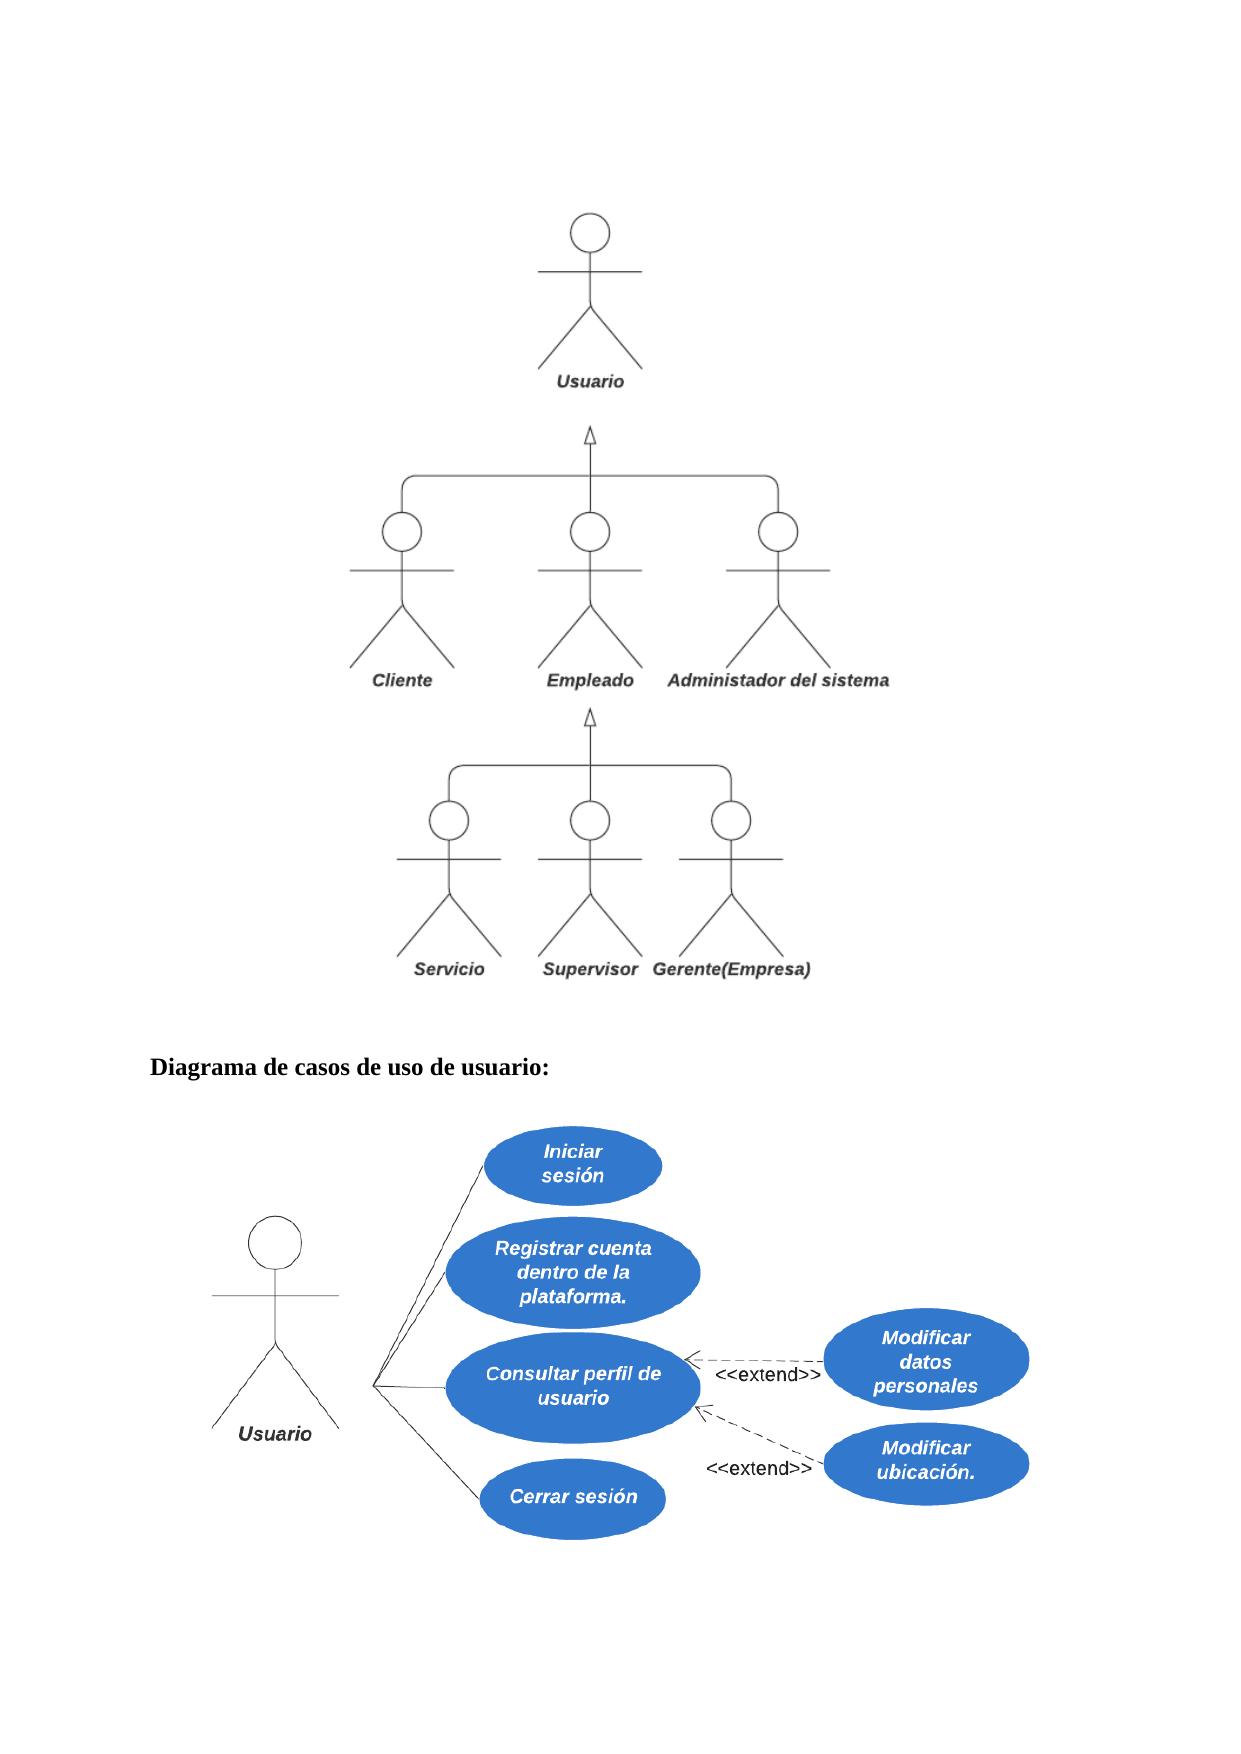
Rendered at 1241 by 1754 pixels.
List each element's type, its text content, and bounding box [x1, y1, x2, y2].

picture [150, 1084, 1091, 1581]
picture [296, 150, 944, 1048]
text Diagrama de casos de uso de usuario: [150, 1052, 1090, 1081]
